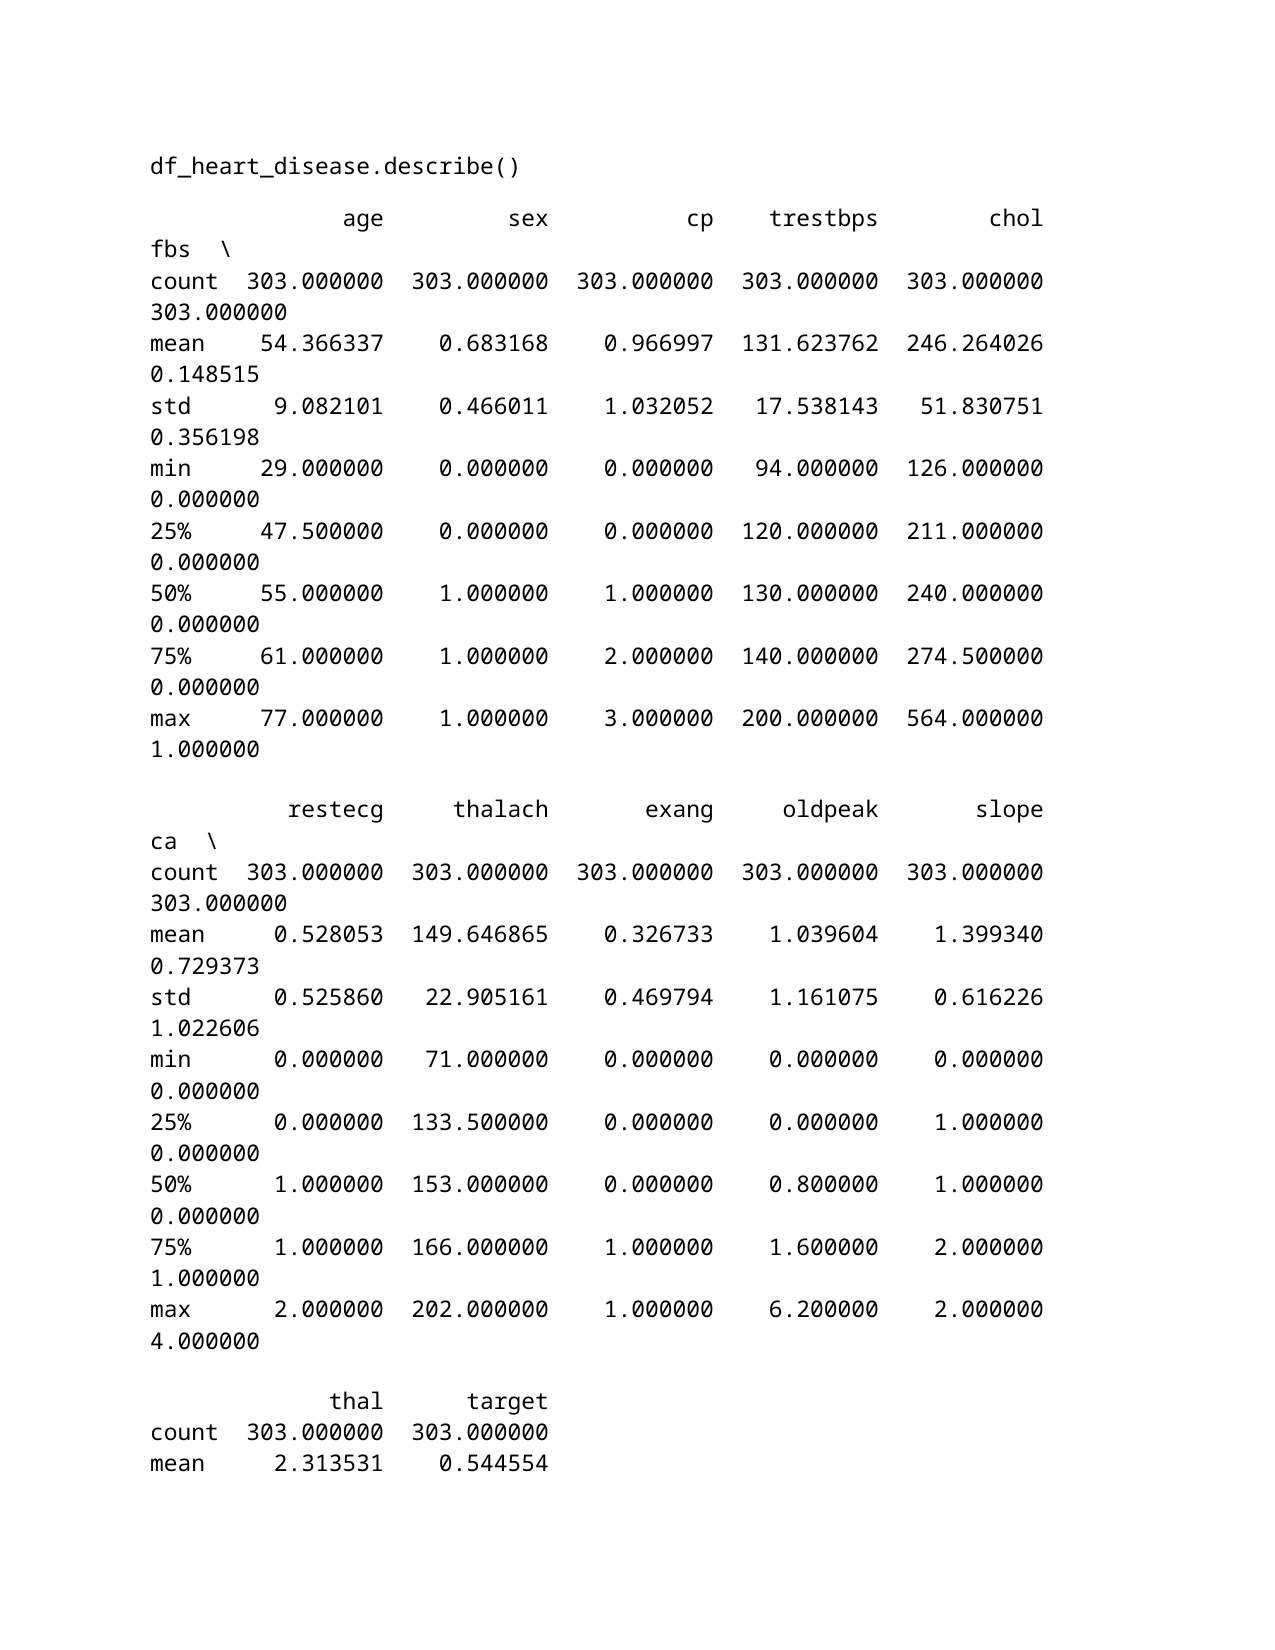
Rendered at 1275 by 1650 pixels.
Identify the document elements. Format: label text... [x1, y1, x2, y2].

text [150, 202, 1125, 1478]
text df_heart_disease.describe() [150, 150, 1125, 181]
